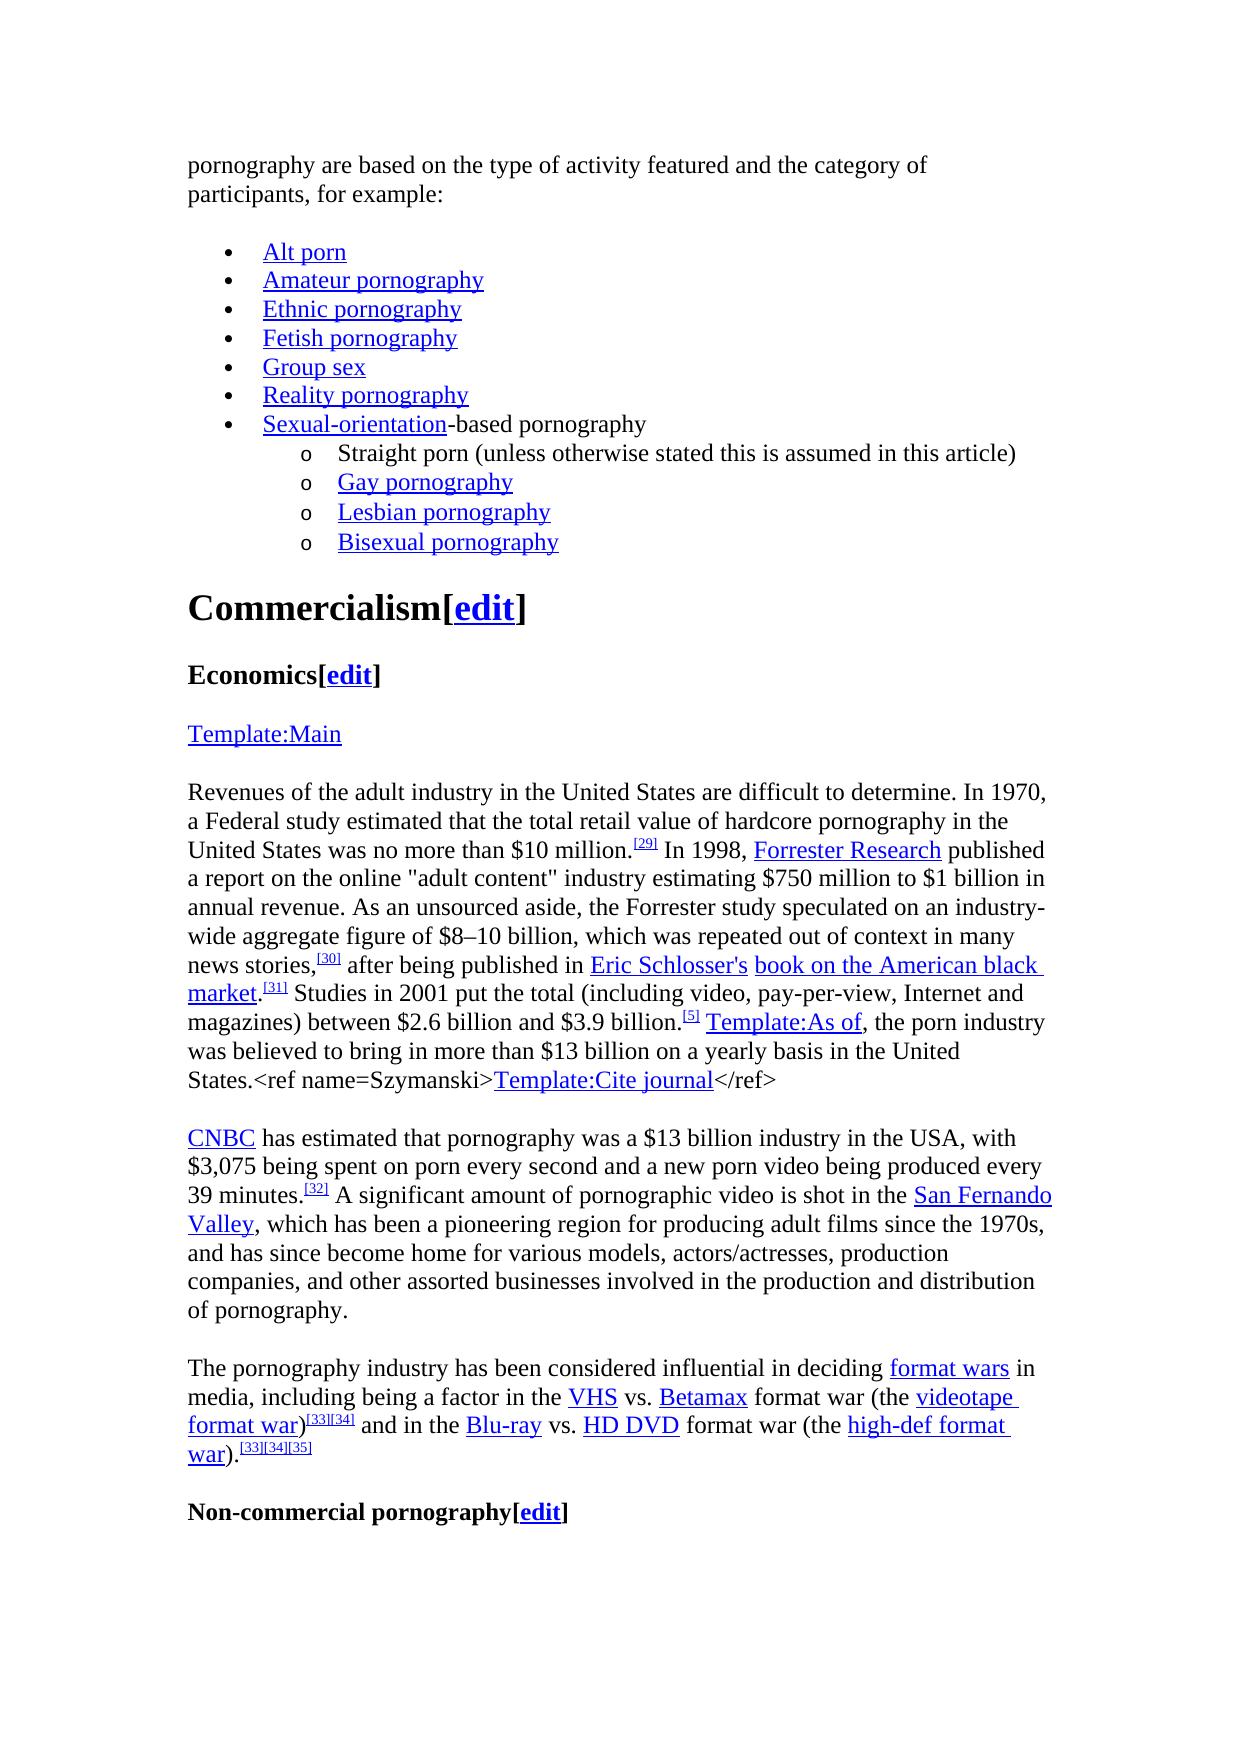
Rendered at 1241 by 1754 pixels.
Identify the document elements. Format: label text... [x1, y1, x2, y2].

text CNBC has estimated that pornography was a $13 billion industry in the USA, with $3,075 being spent on porn every second and a new porn video being produced every 39 minutes.[32] A significant amount of pornographic video is shot in the San Fernando Valley, which has been a pioneering region for producing adult films since the 1970s, and has since become home for various models, actors/actresses, production companies, and other assorted businesses involved in the production and distribution of pornography. [187, 1123, 1053, 1324]
list Lesbian pornography [300, 497, 1053, 527]
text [187, 150, 1053, 207]
list Fetish pornography [225, 323, 1053, 352]
list Straight porn (unless otherwise stated this is assumed in this article) [300, 438, 1053, 467]
text Revenues of the adult industry in the United States are difficult to determine. In 1970, a Federal study estimated that the total retail value of hardcore pornography in the United States was no more than $10 million.[29] In 1998, Forrester Research published a report on the online "adult content" industry estimating $750 million to $1 billion in annual revenue. As an unsourced aside, the Forrester study speculated on an industry-wide aggregate figure of $8–10 billion, which was repeated out of context in many news stories,[30] after being published in Eric Schlosser's book on the American black market.[31] Studies in 2001 put the total (including video, pay-per-view, Internet and magazines) between $2.6 billion and $3.9 billion.[5] Template:As of, the porn industry was believed to bring in more than $13 billion on a yearly basis in the United States.<ref name=Szymanski>Template:Cite journal</ref> [187, 777, 1053, 1093]
subtitle Non-commercial pornography[edit] [187, 1497, 1053, 1526]
list Group sex [225, 352, 1053, 380]
list Reality pornography [225, 380, 1053, 409]
list Alt porn [225, 237, 1053, 265]
subtitle Commercialism[edit] [187, 585, 1053, 628]
list Gay pornography [300, 467, 1053, 497]
text Template:Main [187, 719, 1053, 748]
list Bisexual pornography [300, 527, 1053, 556]
list Sexual-orientation-based pornography [225, 409, 1053, 438]
list Ethnic pornography [225, 294, 1053, 323]
subtitle Economics[edit] [187, 658, 1053, 690]
text The pornography industry has been considered influential in deciding format wars in media, including being a factor in the VHS vs. Betamax format war (the videotape format war)[33][34] and in the Blu-ray vs. HD DVD format war (the high-def format war).[33][34][35] [187, 1353, 1053, 1468]
list Amateur pornography [225, 265, 1053, 294]
